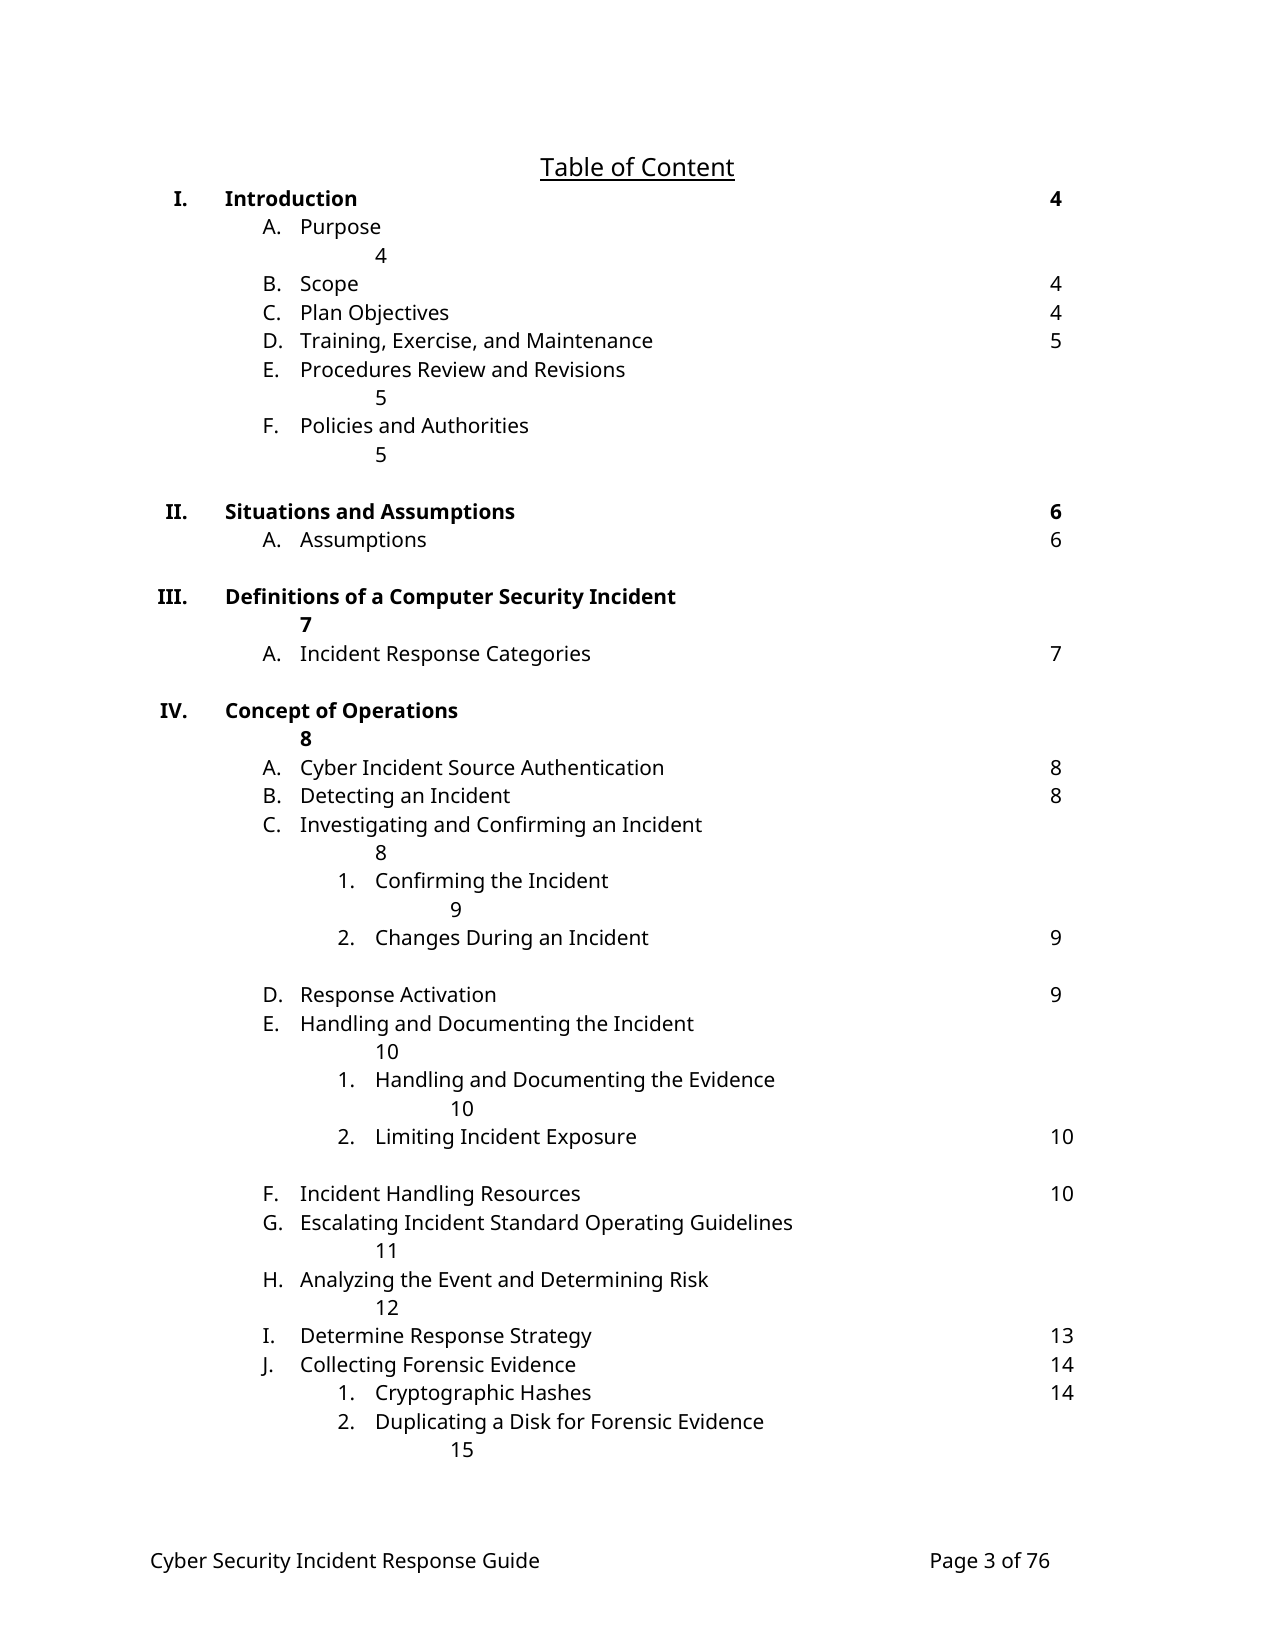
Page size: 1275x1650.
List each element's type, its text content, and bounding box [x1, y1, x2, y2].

list Assumptions 6 [262, 525, 1125, 554]
list Analyzing the Event and Determining Risk 12 [262, 1265, 1125, 1322]
list Escalating Incident Standard Operating Guidelines 11 [262, 1208, 1125, 1265]
list Confirming the Incident 9 [337, 867, 1125, 923]
list Concept of Operations 8 [187, 696, 1125, 753]
list Limiting Incident Exposure 10 [337, 1122, 1125, 1179]
list Cyber Incident Source Authentication 8 [262, 753, 1125, 781]
list Policies and Authorities 5 [262, 412, 1125, 468]
list Incident Response Categories 7 [262, 639, 1125, 667]
text Table of Content [150, 150, 1125, 184]
list Situations and Assumptions 6 [187, 497, 1125, 525]
list Response Activation 9 [262, 980, 1125, 1009]
list Cryptographic Hashes 14 [337, 1378, 1125, 1407]
list Handling and Documenting the Incident 10 [262, 1009, 1125, 1066]
list Training, Exercise, and Maintenance 5 [262, 326, 1125, 355]
list Plan Objectives 4 [262, 298, 1125, 326]
list Collecting Forensic Evidence 14 [262, 1350, 1125, 1378]
list Procedures Review and Revisions 5 [262, 355, 1125, 412]
list Investigating and Confirming an Incident 8 [262, 810, 1125, 867]
list Changes During an Incident 9 [337, 923, 1125, 980]
list Duplicating a Disk for Forensic Evidence 15 [337, 1407, 1125, 1464]
list Definitions of a Computer Security Incident 7 [187, 582, 1125, 639]
list Incident Handling Resources 10 [262, 1179, 1125, 1208]
list Detecting an Incident 8 [262, 781, 1125, 810]
list Scope 4 [262, 269, 1125, 298]
list Purpose 4 [262, 212, 1125, 269]
list Introduction 4 [187, 184, 1125, 212]
list Determine Response Strategy 13 [262, 1322, 1125, 1350]
list Handling and Documenting the Evidence 10 [337, 1066, 1125, 1122]
